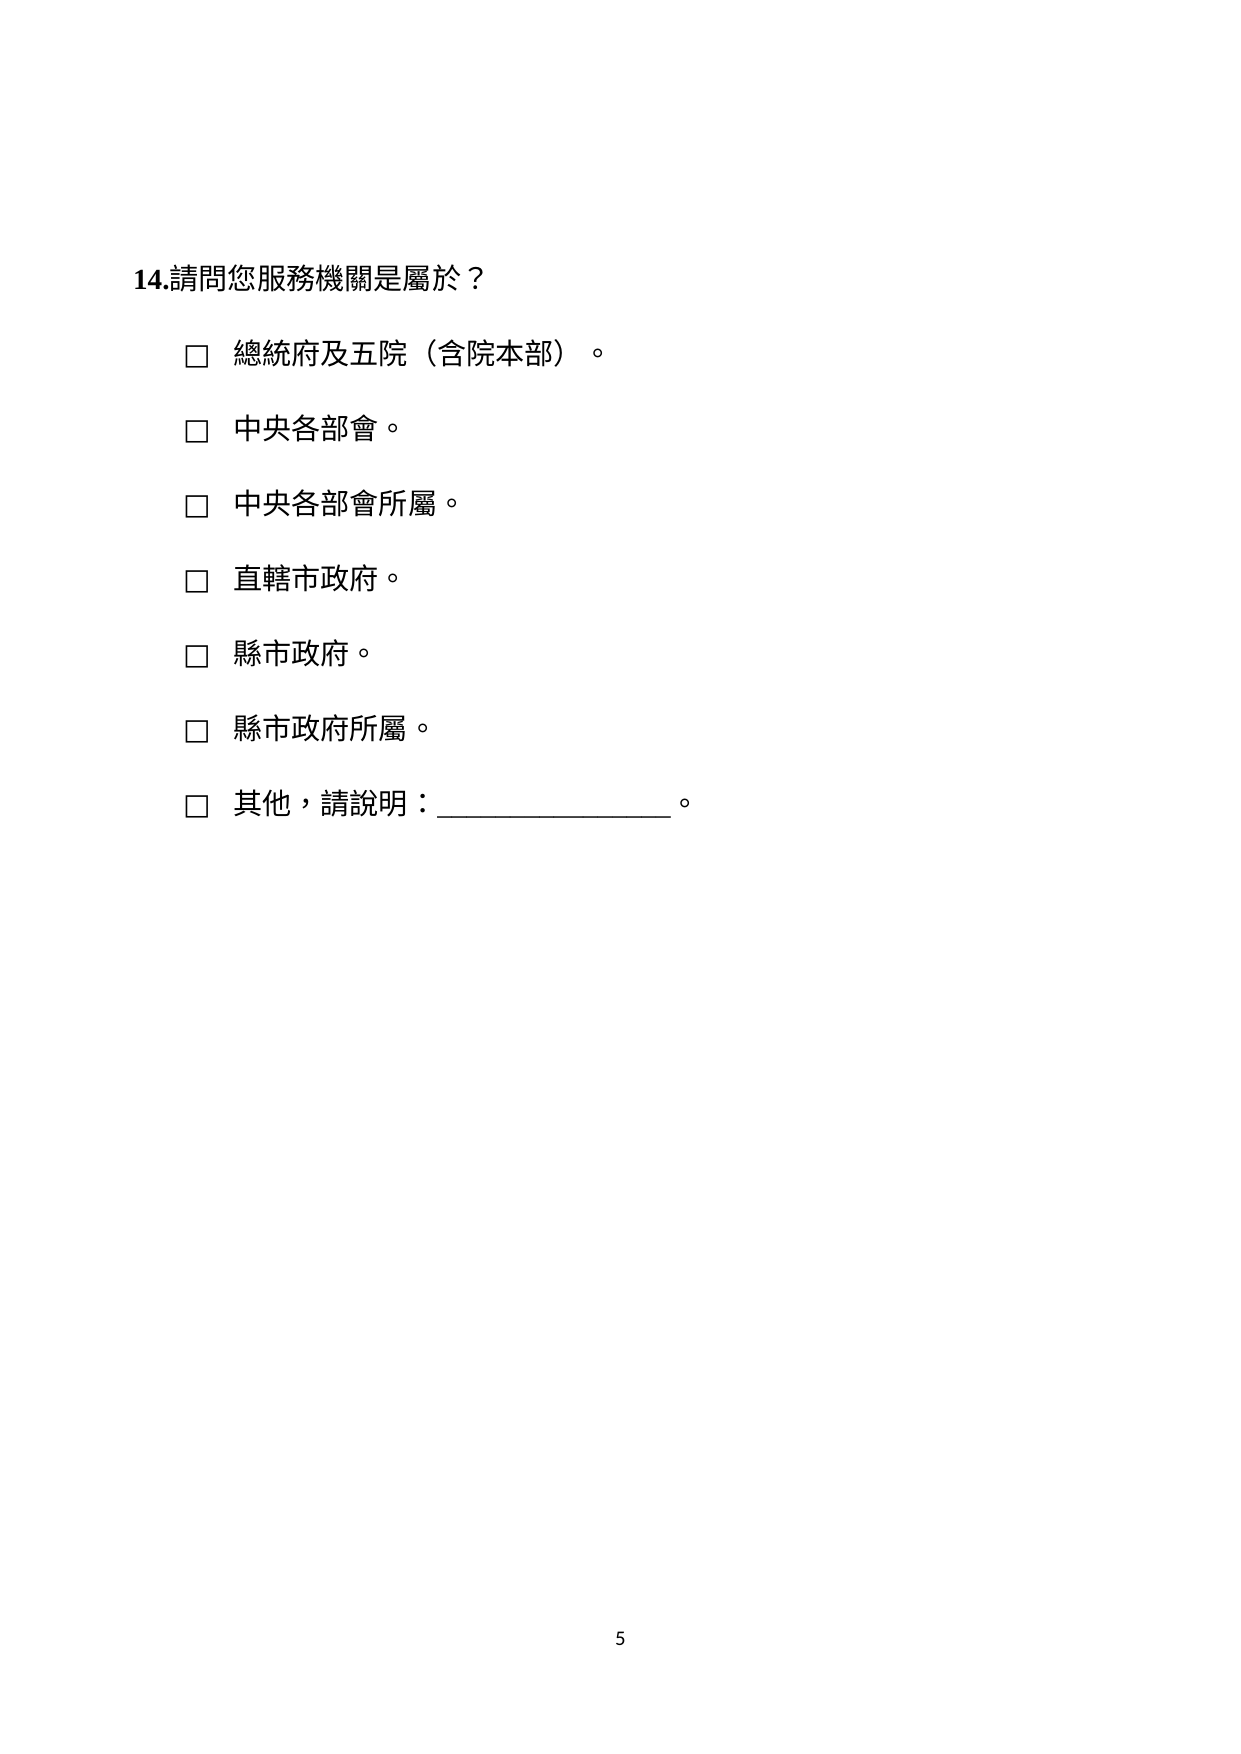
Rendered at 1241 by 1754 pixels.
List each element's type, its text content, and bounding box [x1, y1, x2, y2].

list 直轄市政府。 [183, 539, 1107, 614]
list 請問您服務機關是屬於？ [133, 239, 1107, 314]
list 縣市政府所屬。 [183, 689, 1107, 764]
list 中央各部會。 [183, 389, 1107, 464]
list 其他，請說明：________________。 [183, 764, 1107, 839]
list 總統府及五院（含院本部）。 [183, 314, 1107, 389]
list 縣市政府。 [183, 614, 1107, 689]
list 中央各部會所屬。 [183, 464, 1107, 539]
